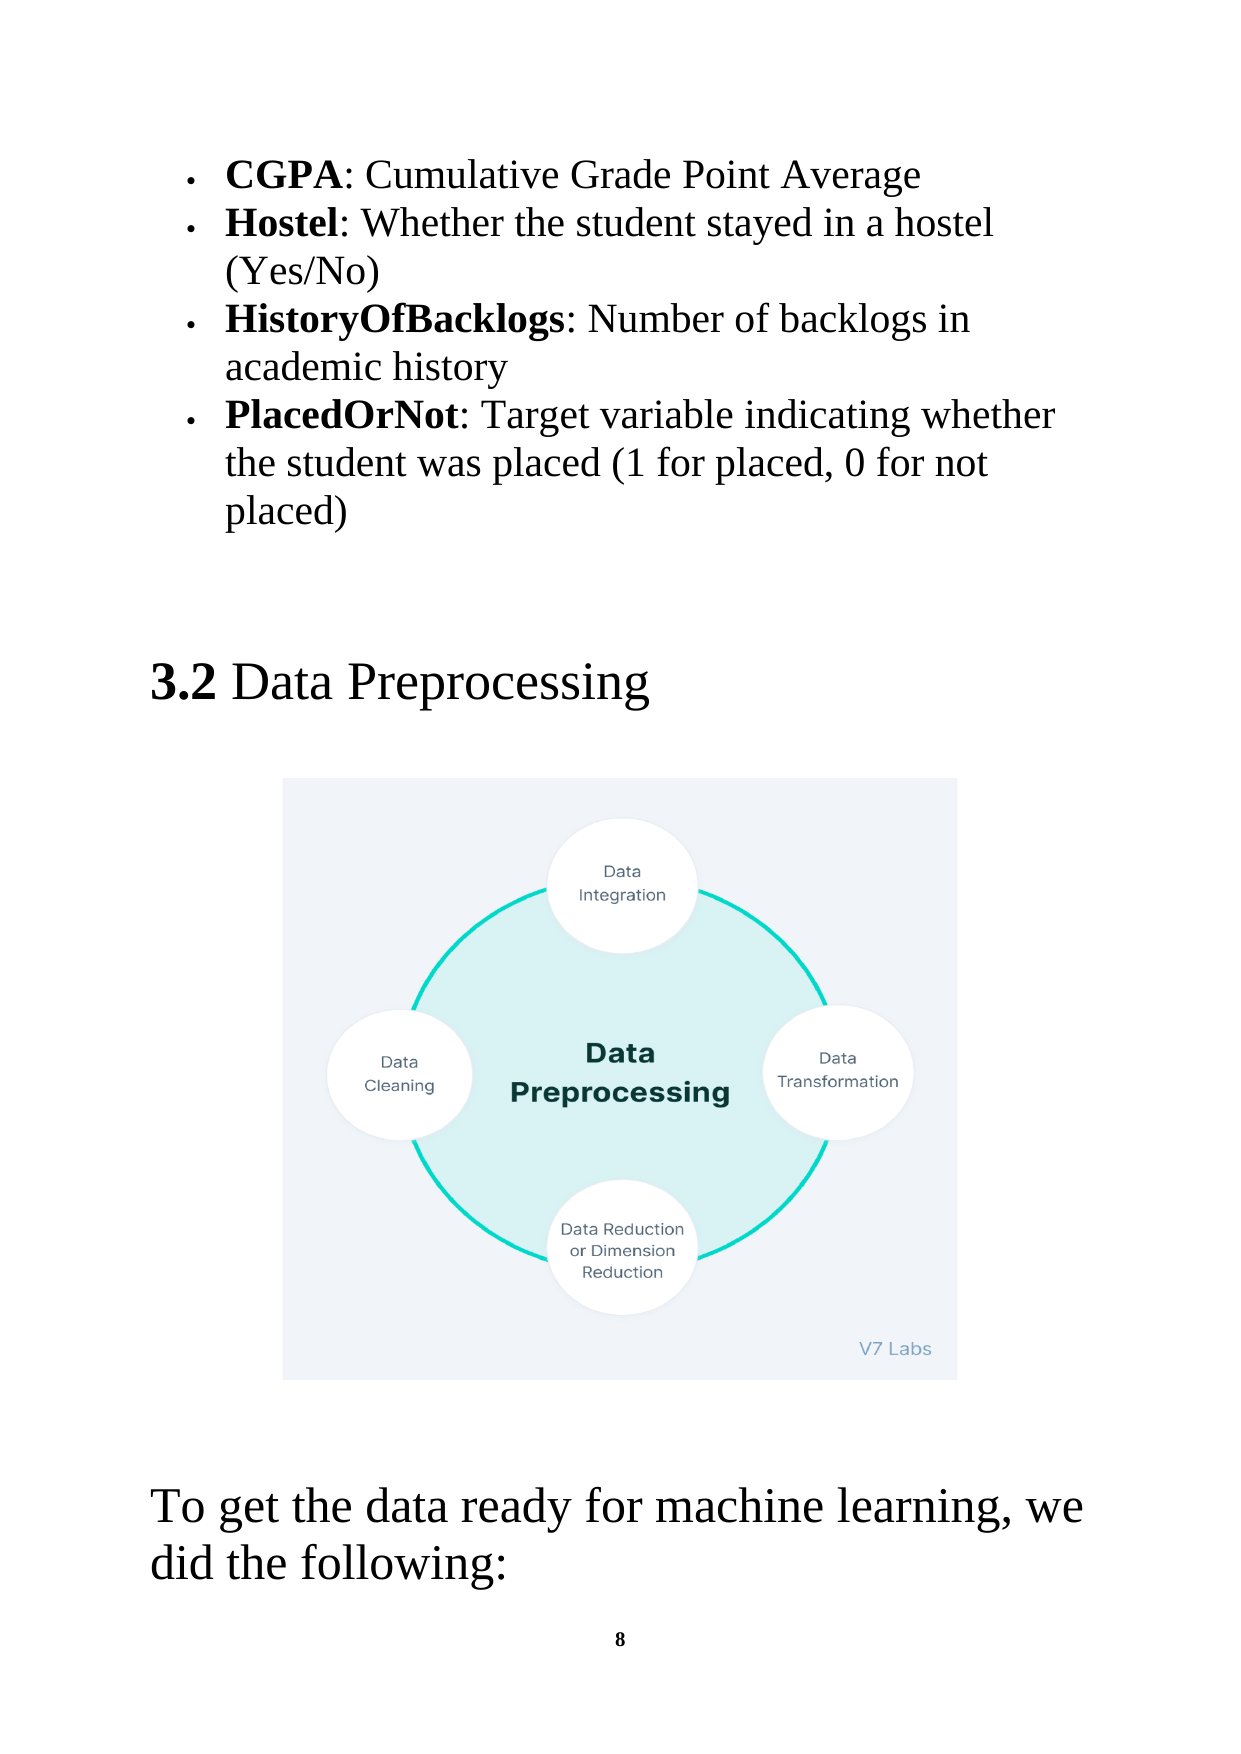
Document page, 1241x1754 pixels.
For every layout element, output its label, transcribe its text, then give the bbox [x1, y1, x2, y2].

text 3.2 Data Preprocessing [150, 649, 1090, 711]
list Hostel: Whether the student stayed in a hostel (Yes/No) [187, 198, 1090, 294]
list HistoryOfBacklogs: Number of backlogs in academic history [187, 294, 1090, 389]
text To get the data ready for machine learning, we did the following: [150, 1476, 1090, 1591]
picture [282, 778, 958, 1380]
list CGPA: Cumulative Grade Point Average [187, 150, 1090, 198]
list PlacedOrNot: Target variable indicating whether the student was placed (1 for placed, 0 for not placed) [187, 389, 1090, 533]
